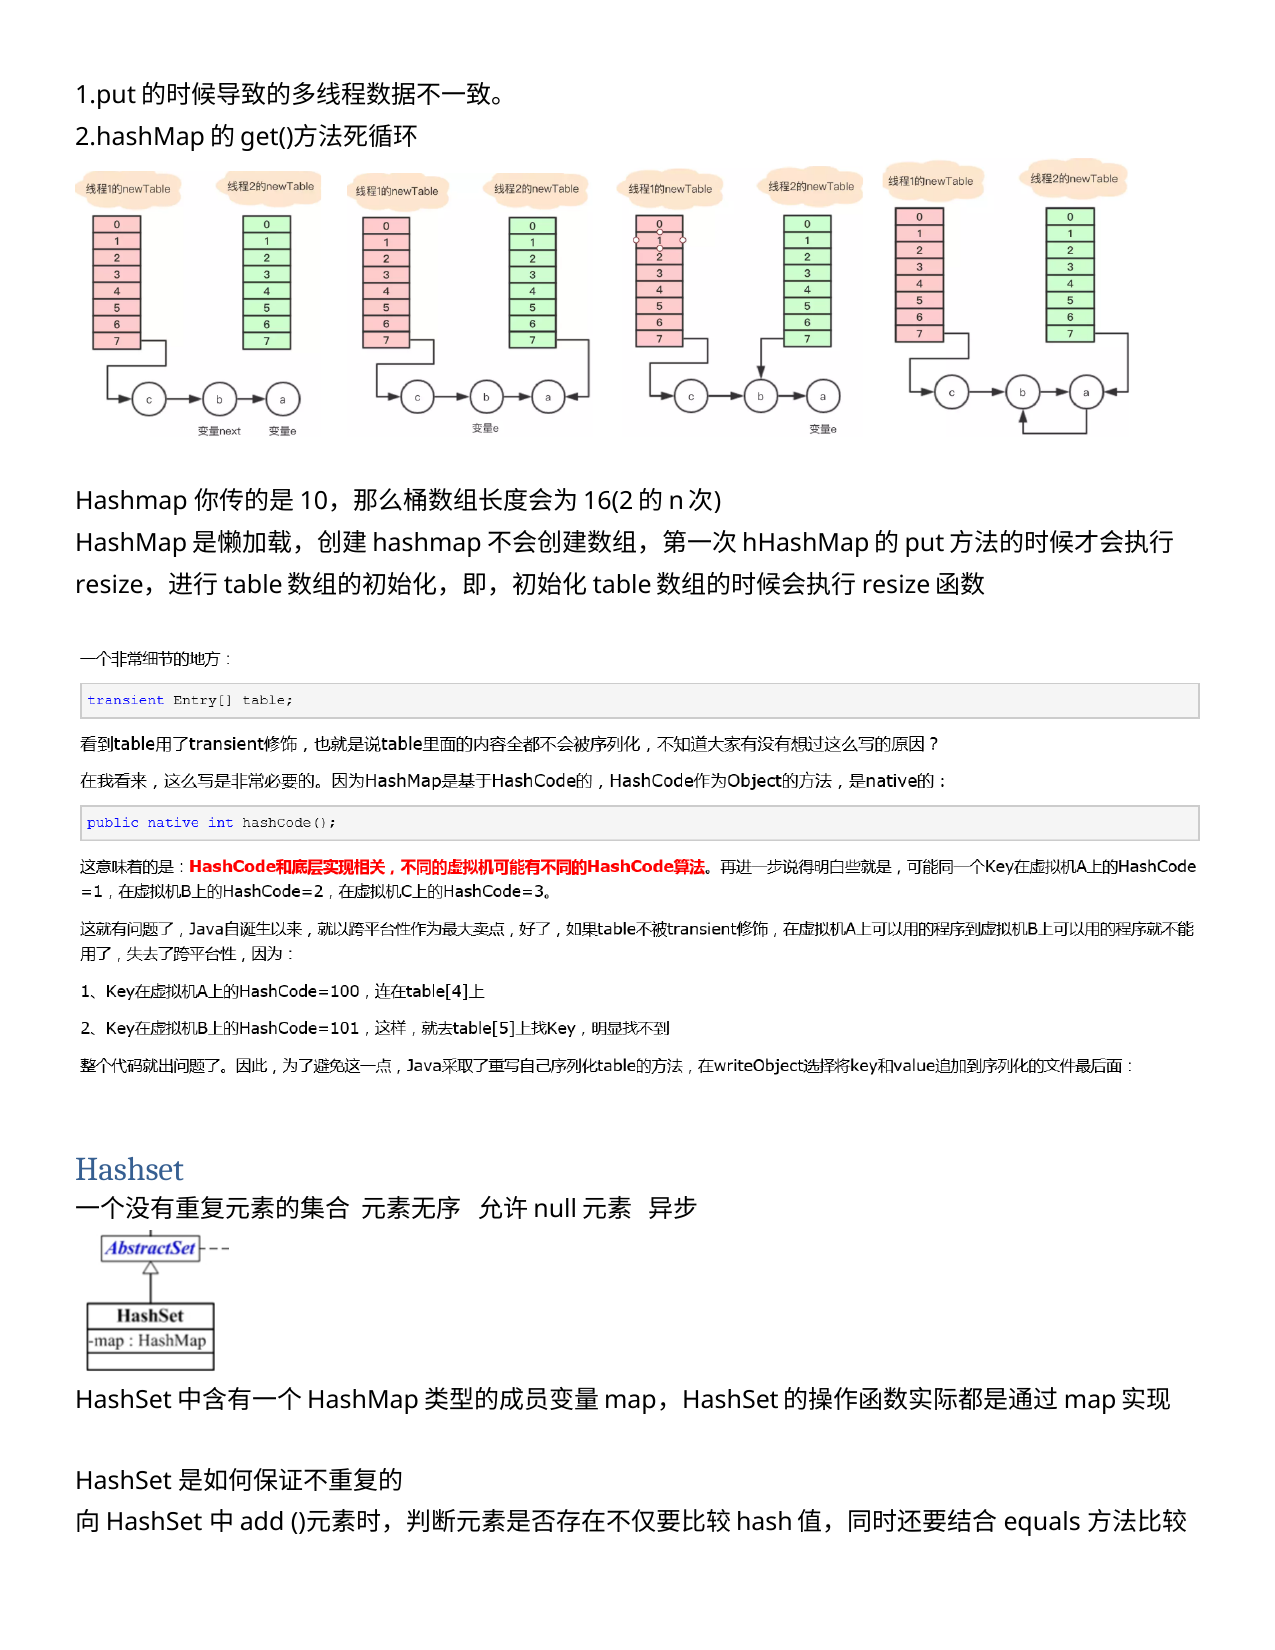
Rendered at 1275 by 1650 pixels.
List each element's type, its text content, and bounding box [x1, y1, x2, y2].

text 一个没有重复元素的集合 元素无序 允许null元素 异步 [75, 1188, 1200, 1225]
subtitle Hashset [75, 1150, 1200, 1188]
text HashMap是懒加载，创建hashmap不会创建数组，第一次hHashMap的put方法的时候才会执行resize，进行table数组的初始化，即，初始化table数组的时候会执行resize函数 [75, 522, 1200, 600]
text 向 HashSet 中 add ()元素时，判断元素是否存在不仅要比较hash值，同时还要结合 equals 方法比较 [75, 1502, 1200, 1538]
text HashSet 是如何保证不重复的 [75, 1460, 1200, 1496]
text Hashmap 你传的是10，那么桶数组长度会为16(2的n次) [75, 481, 1200, 517]
text HashSet中含有一个HashMap类型的成员变量map，HashSet的操作函数实际都是通过map实现 [75, 1379, 1200, 1416]
picture [75, 171, 322, 437]
text 1.put的时候导致的多线程数据不一致。 [75, 75, 1200, 111]
picture [347, 173, 593, 437]
picture [612, 166, 864, 437]
picture [882, 158, 1130, 437]
text 2.hashMap的get()方法死循环 [75, 117, 1200, 153]
picture [75, 1230, 229, 1376]
